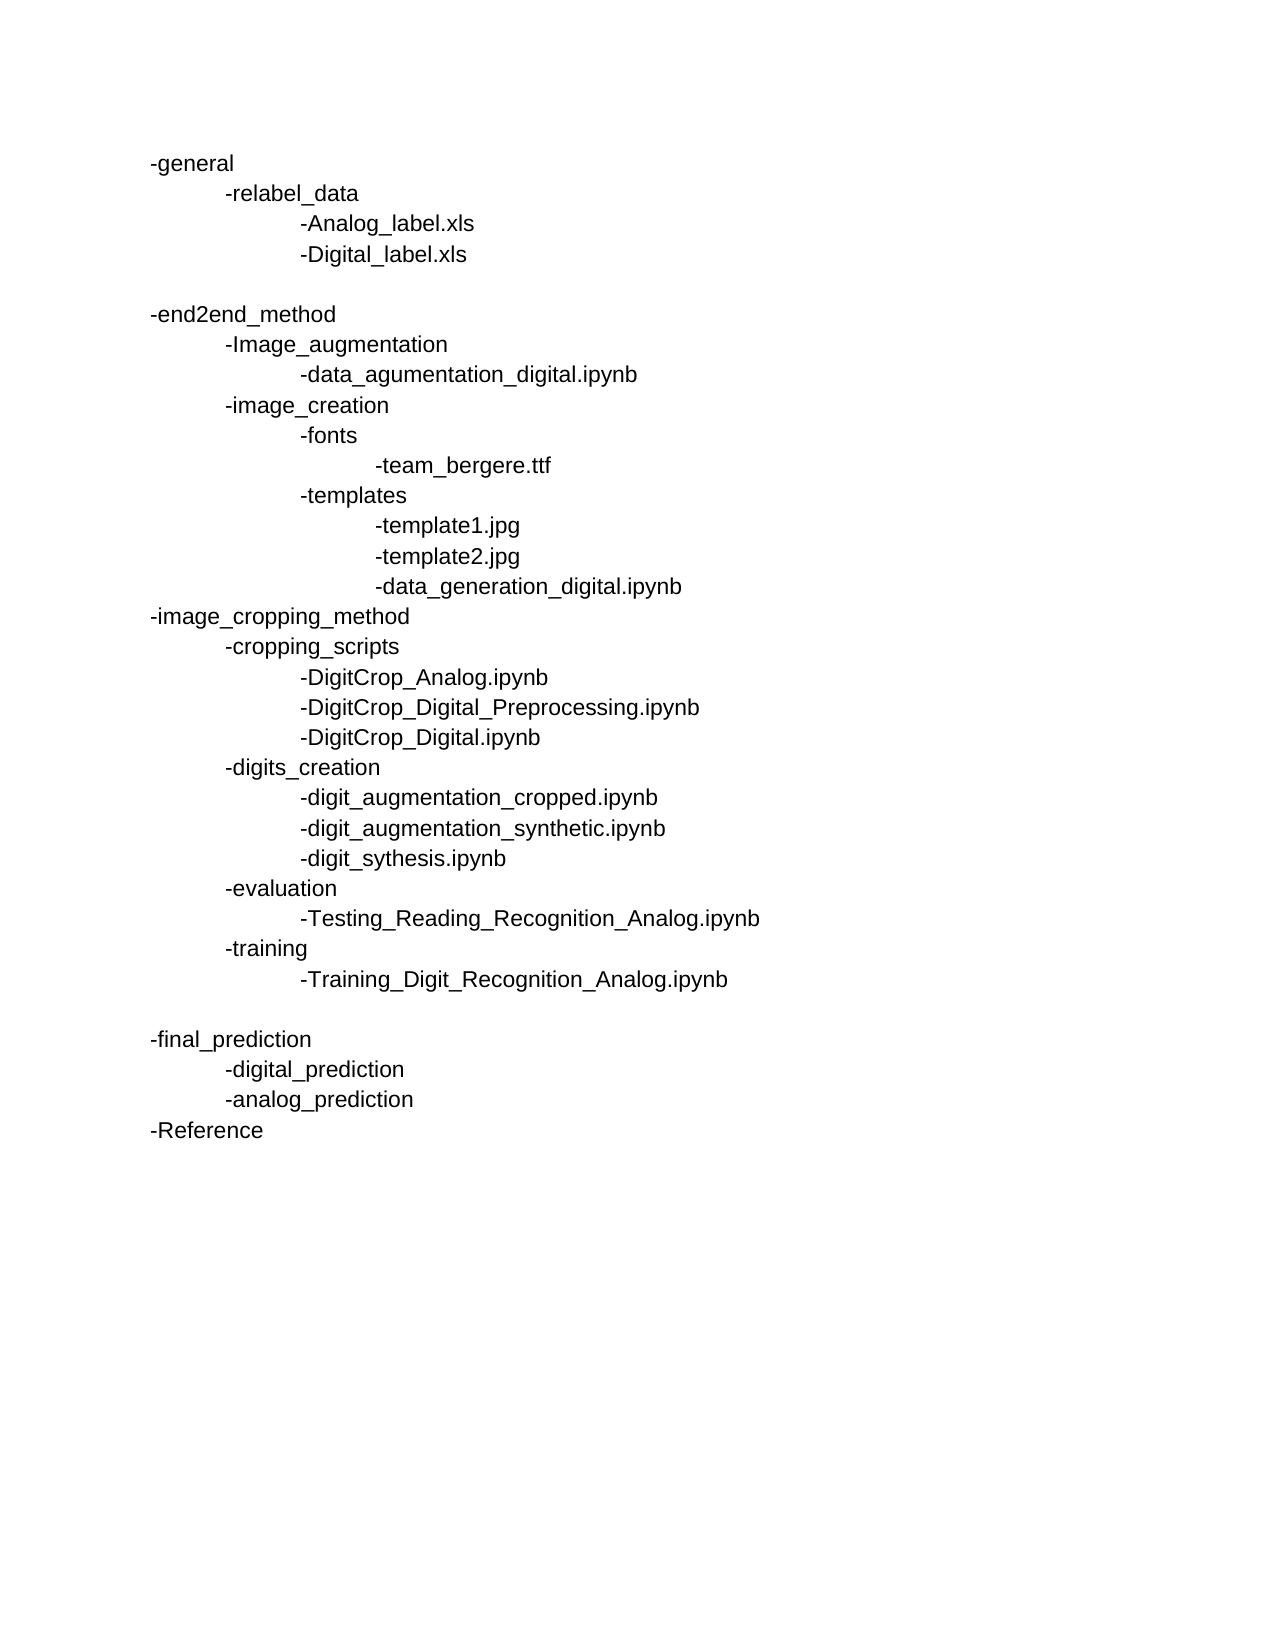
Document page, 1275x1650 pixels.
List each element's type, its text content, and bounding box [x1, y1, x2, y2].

text -final_prediction [150, 1026, 1125, 1052]
text -digits_creation [150, 754, 1125, 781]
text -DigitCrop_Digital.ipynb [150, 724, 1125, 750]
text -general [150, 150, 1125, 176]
text -digit_augmentation_synthetic.ipynb [150, 814, 1125, 841]
text -end2end_method [150, 301, 1125, 327]
text -templates [150, 482, 1125, 509]
text -data_agumentation_digital.ipynb [150, 361, 1125, 388]
text -DigitCrop_Analog.ipynb [150, 663, 1125, 690]
text -Analog_label.xls [150, 210, 1125, 237]
text -digit_sythesis.ipynb [150, 845, 1125, 871]
text -Training_Digit_Recognition_Analog.ipynb [150, 966, 1125, 992]
text -data_generation_digital.ipynb [150, 573, 1125, 599]
text -evaluation [150, 875, 1125, 901]
text -template1.jpg [150, 512, 1125, 539]
text -digital_prediction [225, 1056, 1125, 1083]
text -image_cropping_method [150, 603, 1125, 629]
text -fonts [150, 422, 1125, 448]
text -training [150, 935, 1125, 962]
text -template2.jpg [150, 543, 1125, 569]
text -cropping_scripts [150, 633, 1125, 660]
text -Reference [150, 1117, 1125, 1143]
text -digit_augmentation_cropped.ipynb [150, 784, 1125, 811]
text -Digital_label.xls [150, 241, 1125, 267]
text -relabel_data [150, 180, 1125, 207]
text -Image_augmentation [150, 331, 1125, 358]
text -DigitCrop_Digital_Preprocessing.ipynb [150, 694, 1125, 720]
text -Testing_Reading_Recognition_Analog.ipynb [150, 905, 1125, 932]
text -team_bergere.ttf [150, 452, 1125, 478]
text -image_creation [150, 392, 1125, 418]
text -analog_prediction [225, 1086, 1125, 1113]
